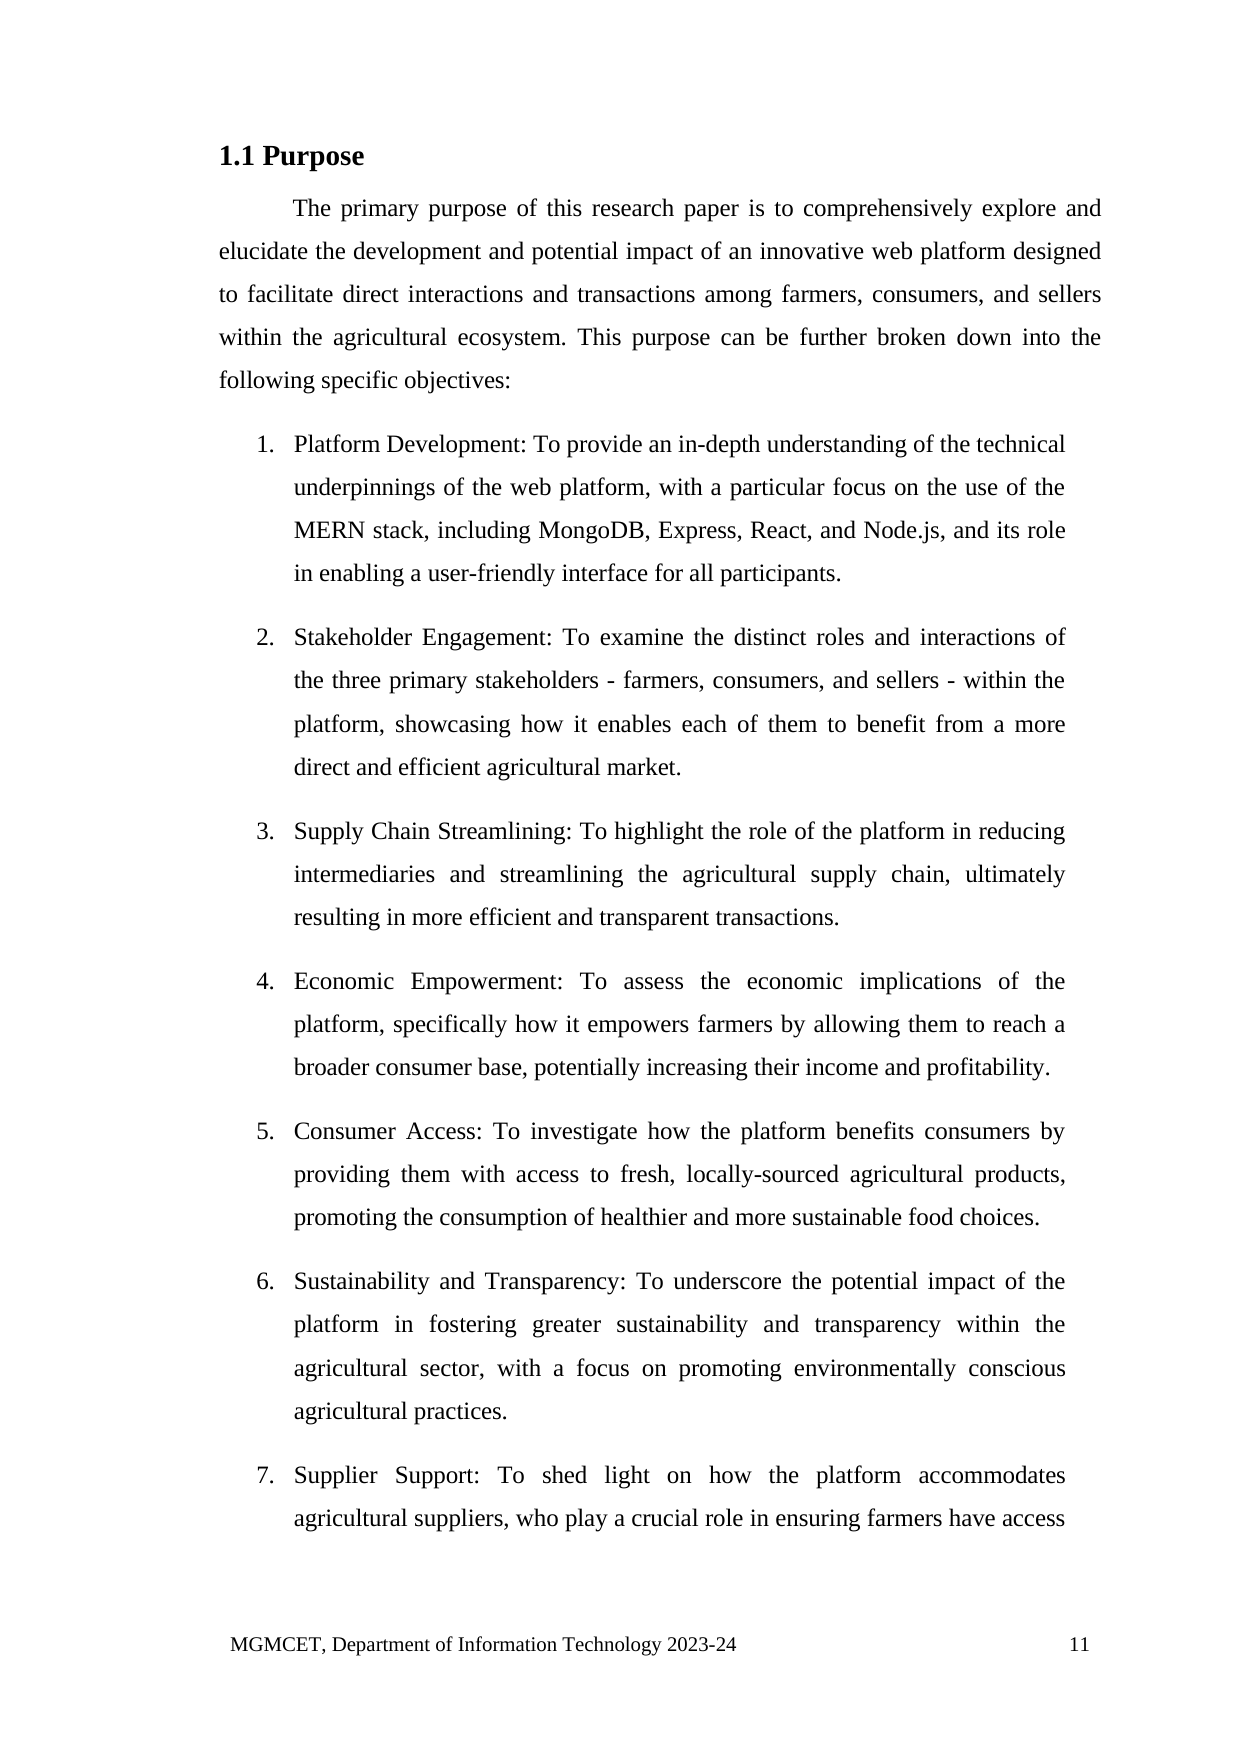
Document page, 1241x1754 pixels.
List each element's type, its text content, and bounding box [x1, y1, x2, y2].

subtitle 1.1 Purpose [218, 138, 1102, 172]
list Stakeholder Engagement: To examine the distinct roles and interactions of the three primary stakeholders - farmers, consumers, and sellers - within the platform, showcasing how it enables each of them to benefit from a more direct and efficient agricultural market. [256, 622, 1066, 781]
list Economic Empowerment: To assess the economic implications of the platform, specifically how it empowers farmers by allowing them to reach a broader consumer base, potentially increasing their income and profitability. [256, 966, 1066, 1081]
list Sustainability and Transparency: To underscore the potential impact of the platform in fostering greater sustainability and transparency within the agricultural sector, with a focus on promoting environmentally conscious agricultural practices. [256, 1266, 1066, 1424]
list Platform Development: To provide an in-depth understanding of the technical underpinnings of the web platform, with a particular focus on the use of the MERN stack, including MongoDB, Express, React, and Node.js, and its role in enabling a user-friendly interface for all participants. [256, 429, 1066, 587]
text The primary purpose of this research paper is to comprehensively explore and elucidate the development and potential impact of an innovative web platform designed to facilitate direct interactions and transactions among farmers, consumers, and sellers within the agricultural ecosystem. This purpose can be further broken down into the following specific objectives: [218, 193, 1102, 394]
list Consumer Access: To investigate how the platform benefits consumers by providing them with access to fresh, locally-sourced agricultural products, promoting the consumption of healthier and more sustainable food choices. [256, 1116, 1066, 1231]
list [256, 1460, 1066, 1532]
list Supply Chain Streamlining: To highlight the role of the platform in reducing intermediaries and streamlining the agricultural supply chain, ultimately resulting in more efficient and transparent transactions. [256, 816, 1066, 931]
